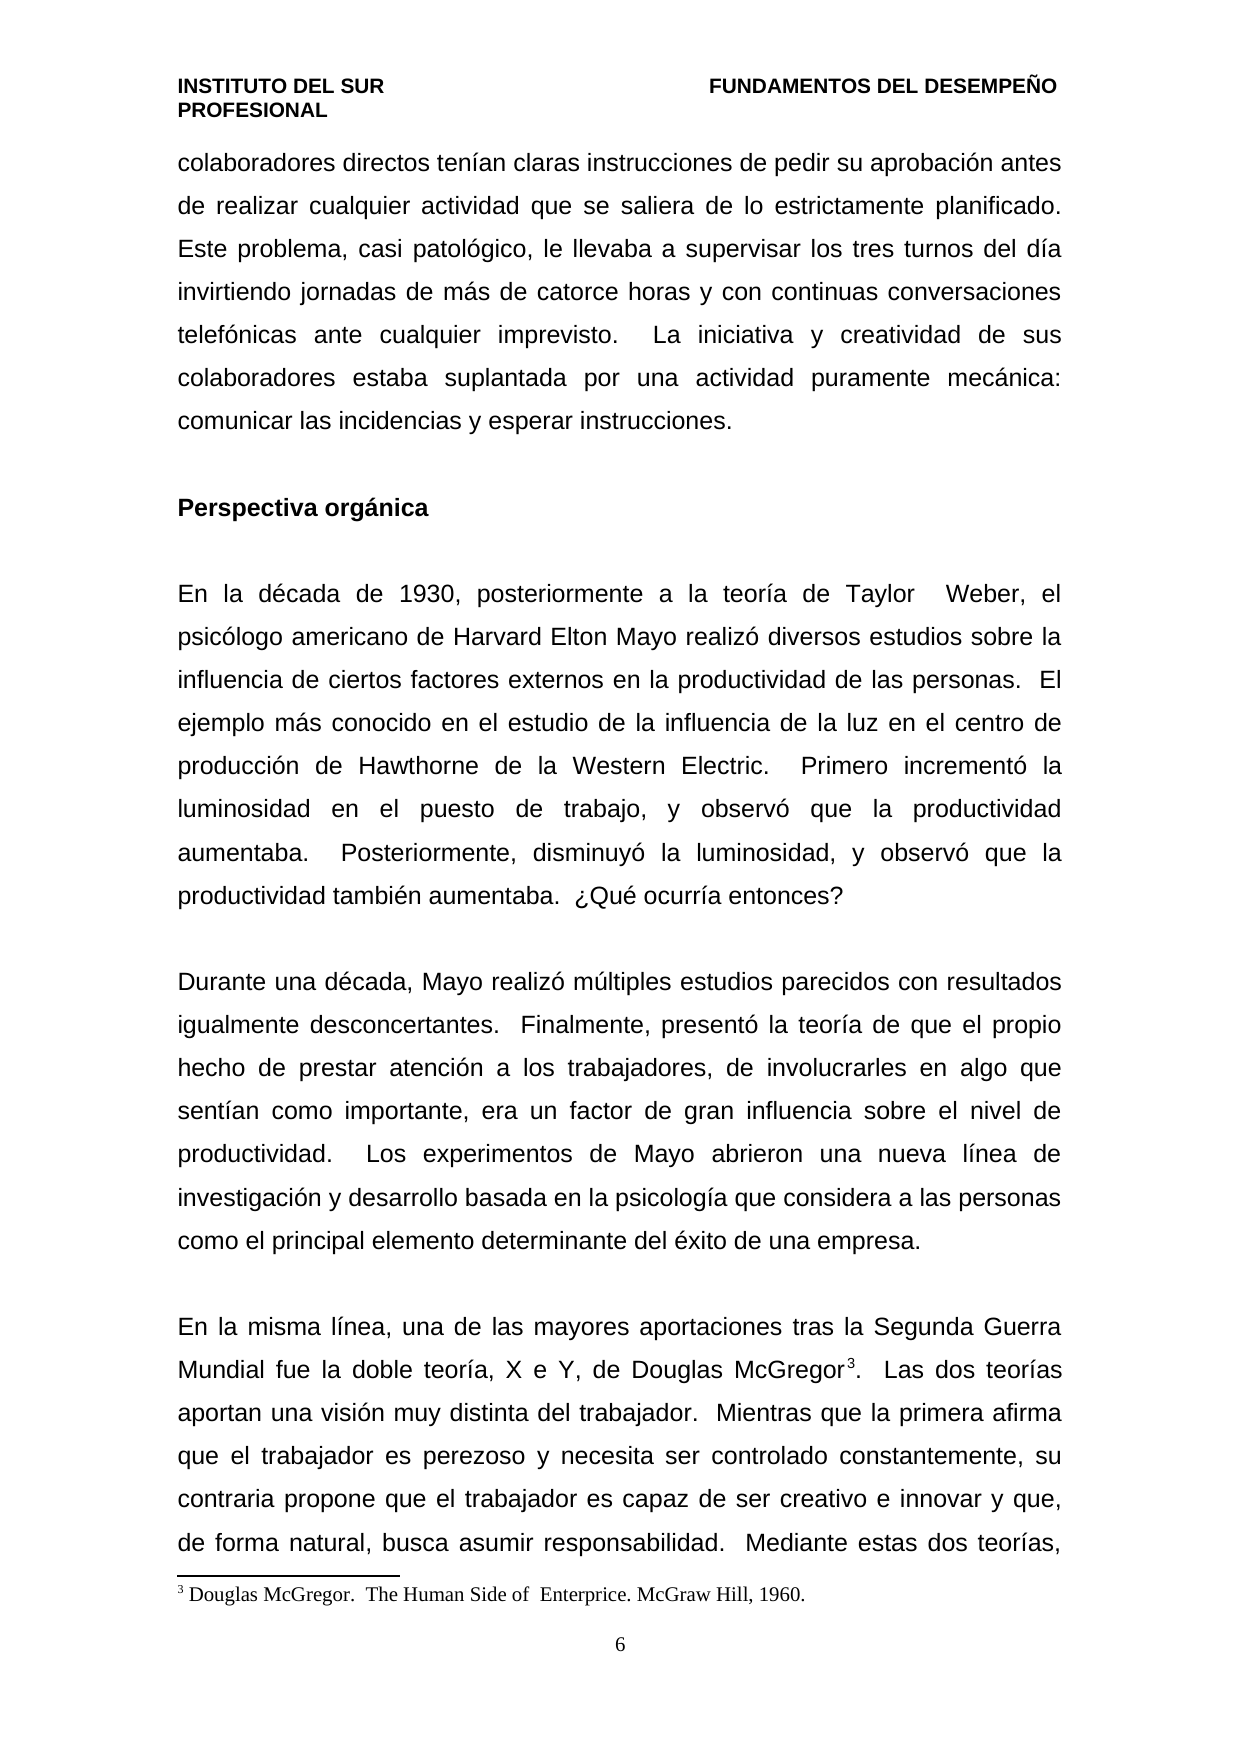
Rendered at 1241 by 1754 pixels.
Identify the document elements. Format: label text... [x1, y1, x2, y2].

text Perspectiva orgánica [177, 493, 1063, 521]
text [177, 1312, 1063, 1556]
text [177, 148, 1063, 435]
text En la década de 1930, posteriormente a la teoría de Taylor Weber, el psicólogo americano de Harvard Elton Mayo realizó diversos estudios sobre la influencia de ciertos factores externos en la productividad de las personas. El ejemplo más conocido en el estudio de la influencia de la luz en el centro de producción de Hawthorne de la Western Electric. Primero incrementó la luminosidad en el puesto de trabajo, y observó que la productividad aumentaba. Posteriormente, disminuyó la luminosidad, y observó que la productividad también aumentaba. ¿Qué ocurría entonces? [177, 579, 1063, 909]
text Durante una década, Mayo realizó múltiples estudios parecidos con resultados igualmente desconcertantes. Finalmente, presentó la teoría de que el propio hecho de prestar atención a los trabajadores, de involucrarles en algo que sentían como importante, era un factor de gran influencia sobre el nivel de productividad. Los experimentos de Mayo abrieron una nueva línea de investigación y desarrollo basada en la psicología que considera a las personas como el principal elemento determinante del éxito de una empresa. [177, 967, 1063, 1254]
